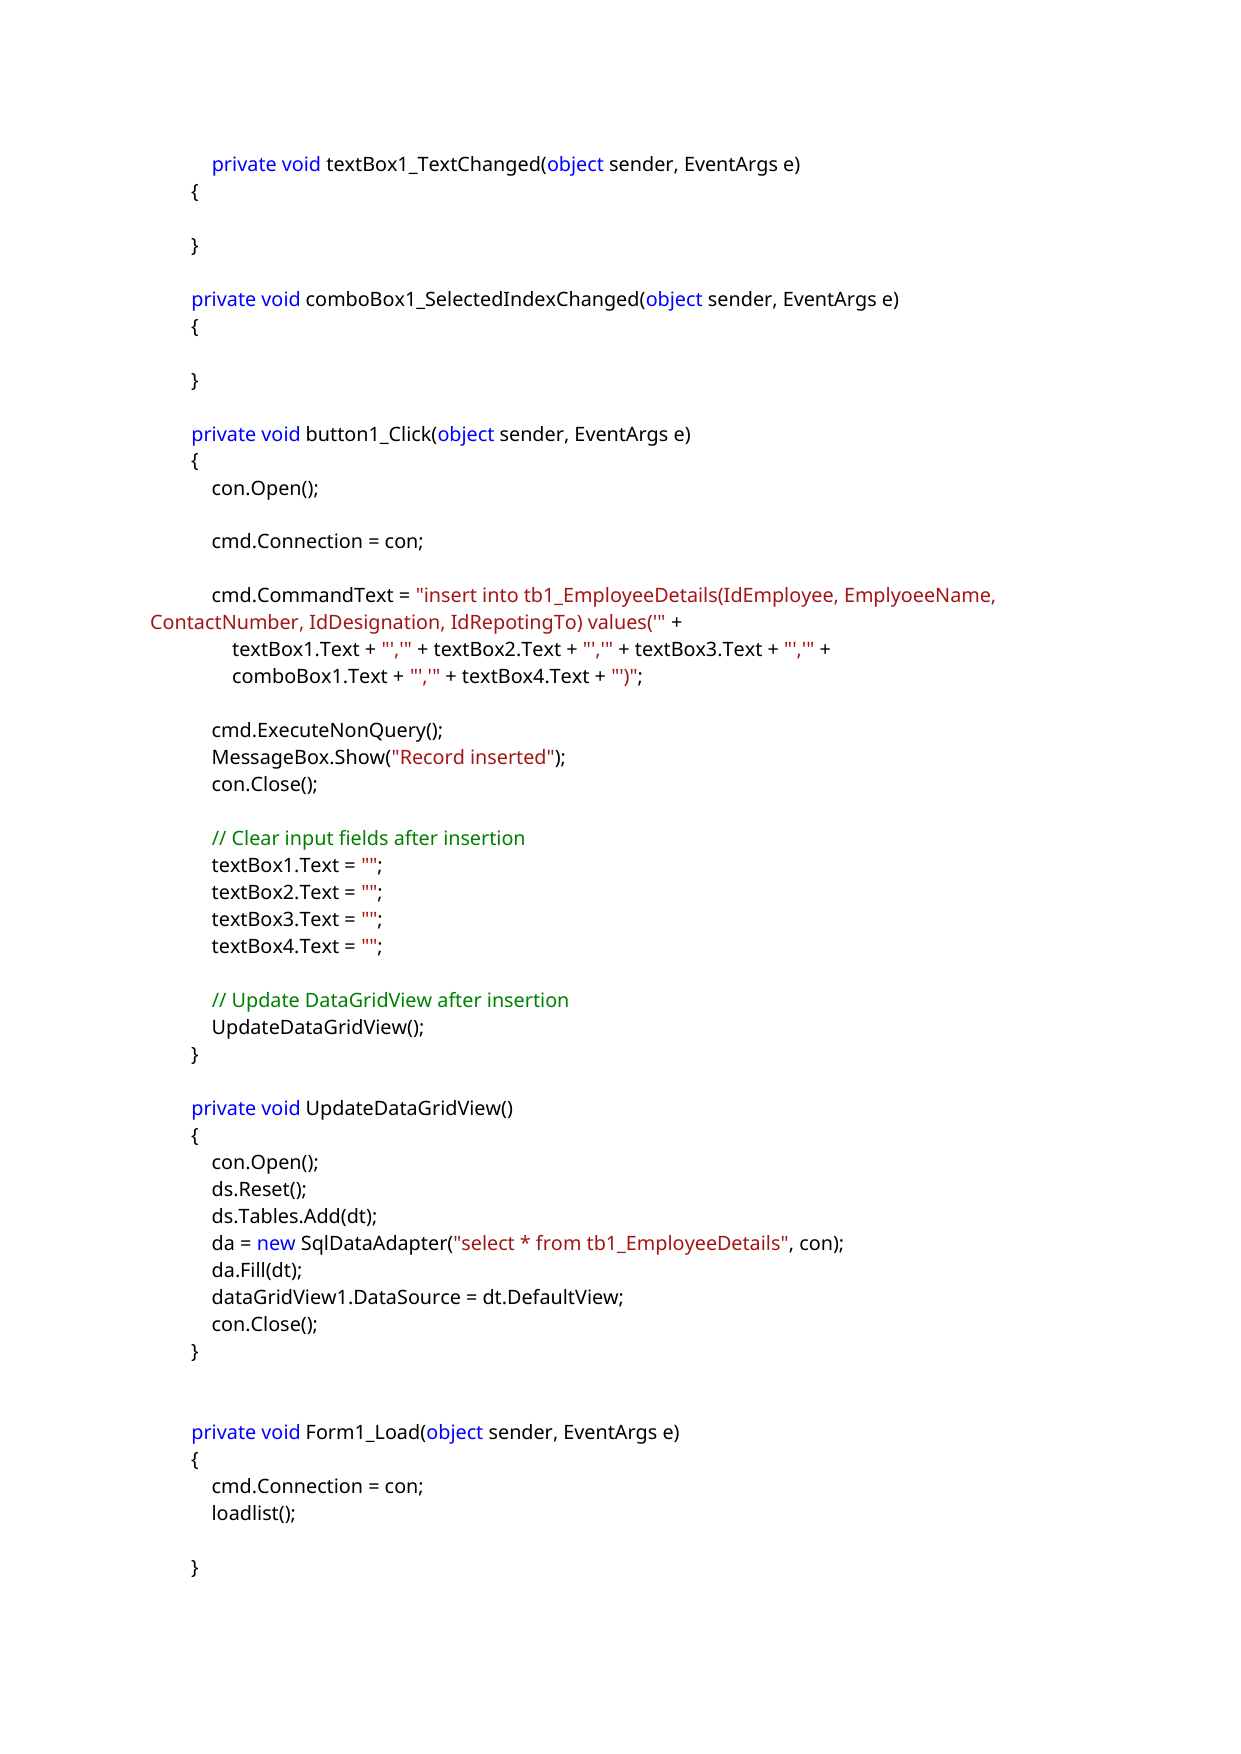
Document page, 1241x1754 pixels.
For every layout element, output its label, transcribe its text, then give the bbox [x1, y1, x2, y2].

text } [150, 1337, 1090, 1364]
text da = new SqlDataAdapter("select * from tb1_EmployeeDetails", con); [150, 1229, 1090, 1256]
text // Clear input fields after insertion [150, 824, 1090, 851]
text con.Open(); [150, 474, 1090, 501]
text ds.Reset(); [150, 1175, 1090, 1202]
text private void UpdateDataGridView() [150, 1094, 1090, 1121]
text textBox2.Text = ""; [150, 878, 1090, 905]
text textBox3.Text = ""; [150, 905, 1090, 932]
text { [150, 1121, 1090, 1148]
text } [150, 1553, 1090, 1580]
text comboBox1.Text + "','" + textBox4.Text + "')"; [150, 663, 1090, 689]
text private void comboBox1_SelectedIndexChanged(object sender, EventArgs e) [150, 285, 1090, 312]
text loadlist(); [150, 1499, 1090, 1526]
text textBox4.Text = ""; [150, 932, 1090, 959]
text con.Close(); [150, 1310, 1090, 1337]
text cmd.CommandText = "insert into tb1_EmployeeDetails(IdEmployee, EmplyoeeName, ContactNumber, IdDesignation, IdRepotingTo) values('" + [150, 582, 1090, 636]
text textBox1.Text + "','" + textBox2.Text + "','" + textBox3.Text + "','" + [150, 636, 1090, 663]
text cmd.ExecuteNonQuery(); [150, 717, 1090, 743]
text textBox1.Text = ""; [150, 851, 1090, 878]
text { [150, 177, 1090, 204]
text private void Form1_Load(object sender, EventArgs e) [150, 1418, 1090, 1445]
text cmd.Connection = con; [150, 1472, 1090, 1499]
text MessageBox.Show("Record inserted"); [150, 743, 1090, 771]
text } [150, 1040, 1090, 1067]
text con.Close(); [150, 771, 1090, 797]
text private void textBox1_TextChanged(object sender, EventArgs e) [150, 150, 1090, 177]
text } [150, 366, 1090, 393]
text cmd.Connection = con; [150, 528, 1090, 555]
text ds.Tables.Add(dt); [150, 1202, 1090, 1229]
text { [150, 312, 1090, 339]
text da.Fill(dt); [150, 1256, 1090, 1283]
text { [150, 447, 1090, 474]
text } [150, 231, 1090, 258]
text private void button1_Click(object sender, EventArgs e) [150, 420, 1090, 447]
text // Update DataGridView after insertion [150, 986, 1090, 1013]
text { [150, 1445, 1090, 1472]
text con.Open(); [150, 1148, 1090, 1175]
text UpdateDataGridView(); [150, 1013, 1090, 1040]
text dataGridView1.DataSource = dt.DefaultView; [150, 1283, 1090, 1310]
